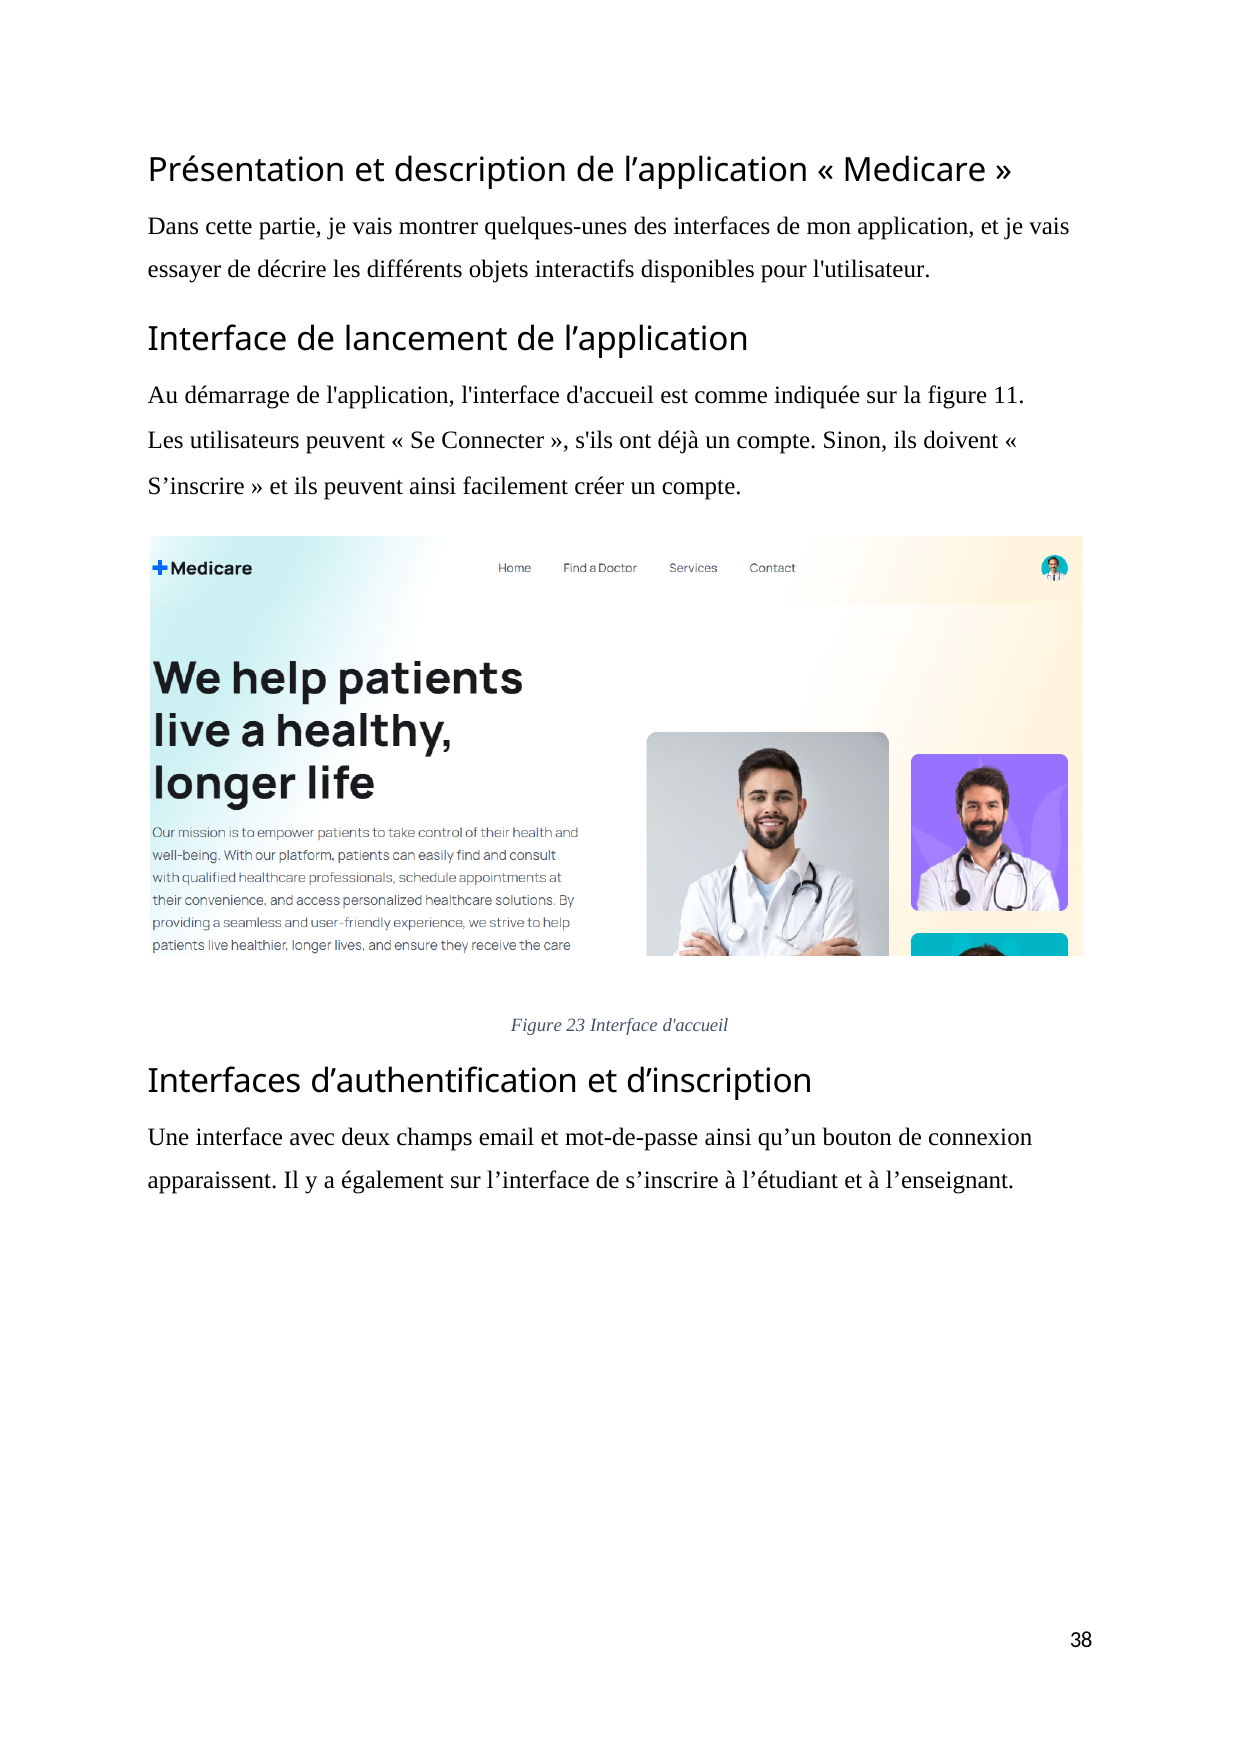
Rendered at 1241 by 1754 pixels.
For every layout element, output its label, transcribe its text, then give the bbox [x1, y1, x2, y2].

subtitle Interfaces d’authentification et d’inscription [147, 1056, 1173, 1102]
text Figure 23 Interface d'accueil [136, 1014, 1104, 1036]
subtitle Présentation et description de l’application « Medicare » [147, 146, 1173, 191]
text Dans cette partie, je vais montrer quelques-unes des interfaces de mon application, et je vais essayer de décrire les différents objets interactifs disponibles pour l'utilisateur. [147, 211, 1086, 283]
text Au démarrage de l'application, l'interface d'accueil est comme indiquée sur la figure 11. Les utilisateurs peuvent « Se Connecter », s'ils ont déjà un compte. Sinon, ils doivent « S’inscrire » et ils peuvent ainsi facilement créer un compte. [147, 380, 1054, 499]
subtitle Interface de lancement de l’application [147, 314, 1173, 360]
picture [150, 536, 1084, 956]
text Une interface avec deux champs email et mot-de-passe ainsi qu’un bouton de connexion apparaissent. Il y a également sur l’interface de s’inscrire à l’étudiant et à l’enseignant. [147, 1122, 1086, 1194]
